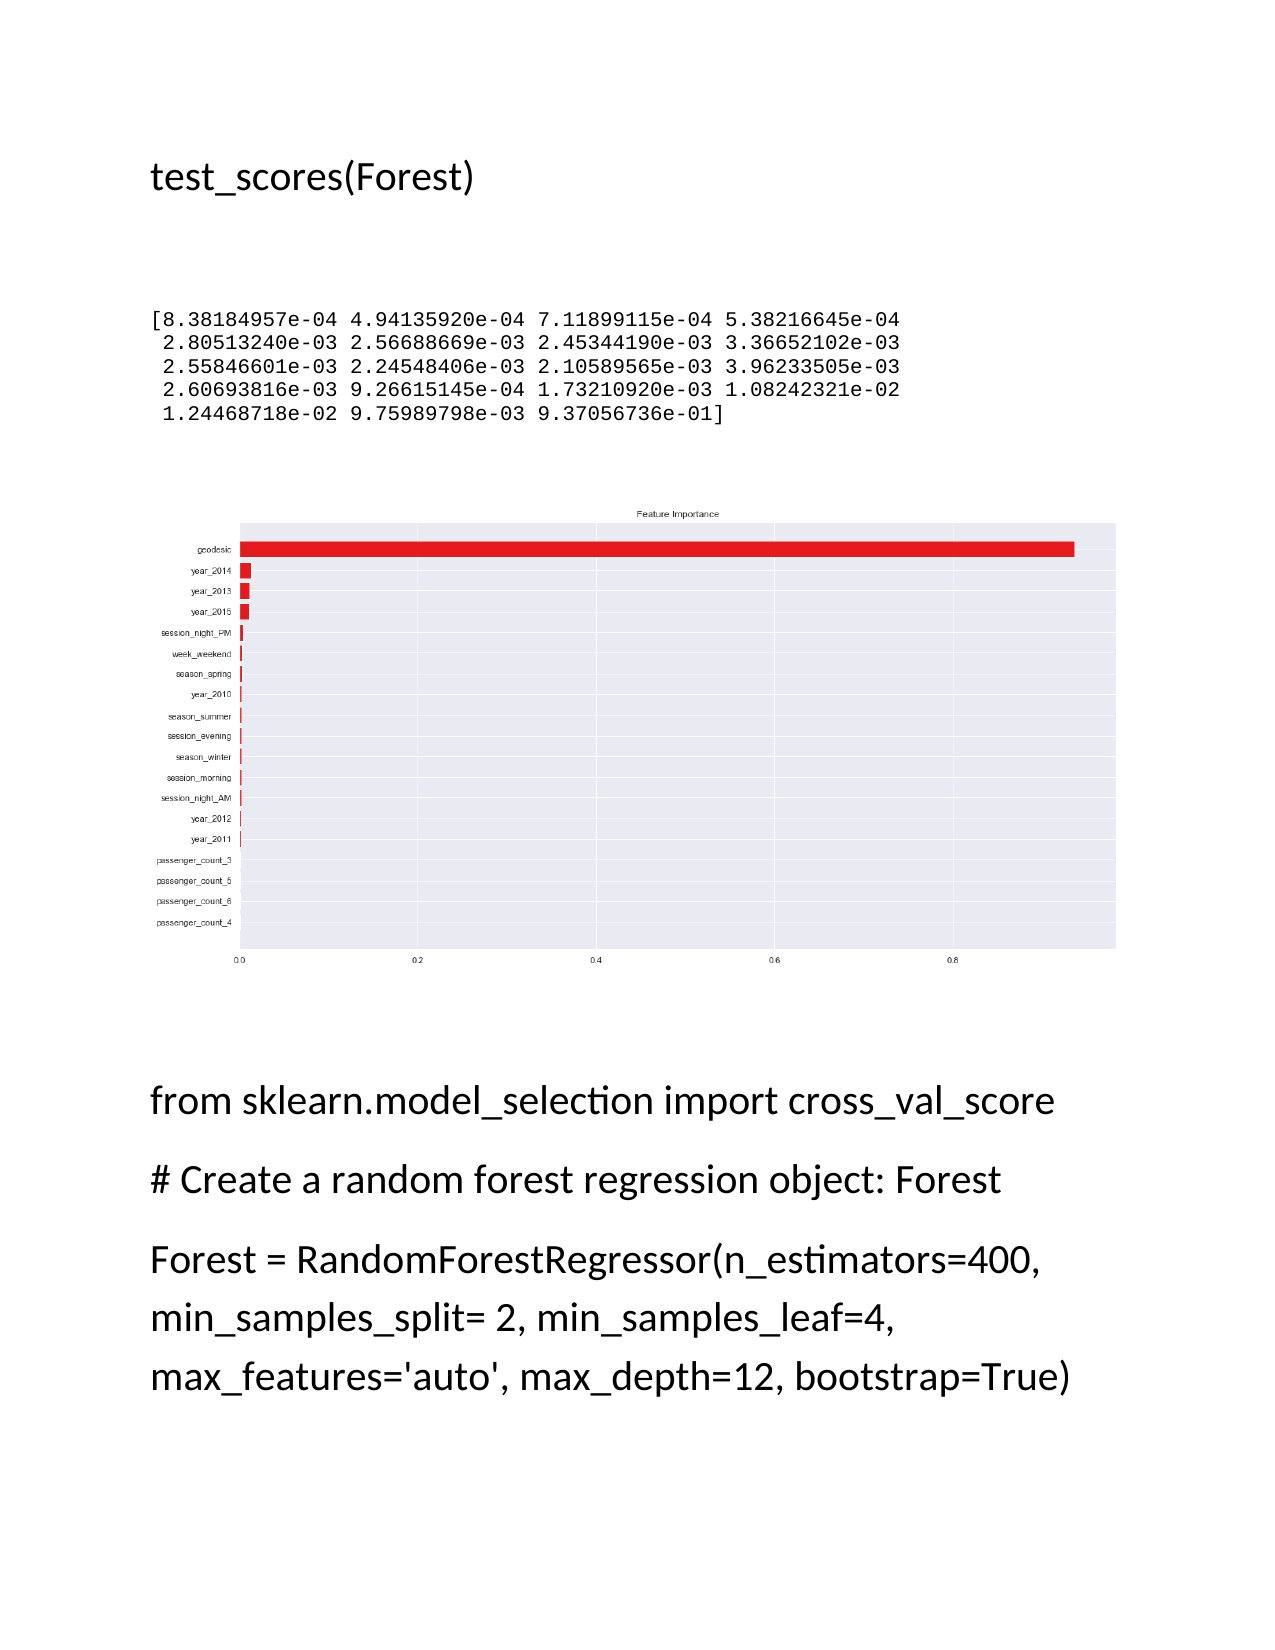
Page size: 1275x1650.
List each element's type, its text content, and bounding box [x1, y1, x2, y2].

picture [150, 506, 1125, 970]
text 2.80513240e-03 2.56688669e-03 2.45344190e-03 3.36652102e-03 [150, 332, 1125, 356]
text Forest = RandomForestRegressor(n_estimators=400, min_samples_split= 2, min_samples_leaf=4, max_features='auto', max_depth=12, bootstrap=True) [150, 1233, 1125, 1401]
text test_scores(Forest) [150, 150, 1125, 201]
text [8.38184957e-04 4.94135920e-04 7.11899115e-04 5.38216645e-04 [150, 308, 1125, 332]
text 2.60693816e-03 9.26615145e-04 1.73210920e-03 1.08242321e-02 [150, 379, 1125, 403]
text # Create a random forest regression object: Forest [150, 1153, 1125, 1204]
text 1.24468718e-02 9.75989798e-03 9.37056736e-01] [150, 403, 1125, 427]
text from sklearn.model_selection import cross_val_score [150, 1074, 1125, 1125]
text 2.55846601e-03 2.24548406e-03 2.10589565e-03 3.96233505e-03 [150, 356, 1125, 379]
